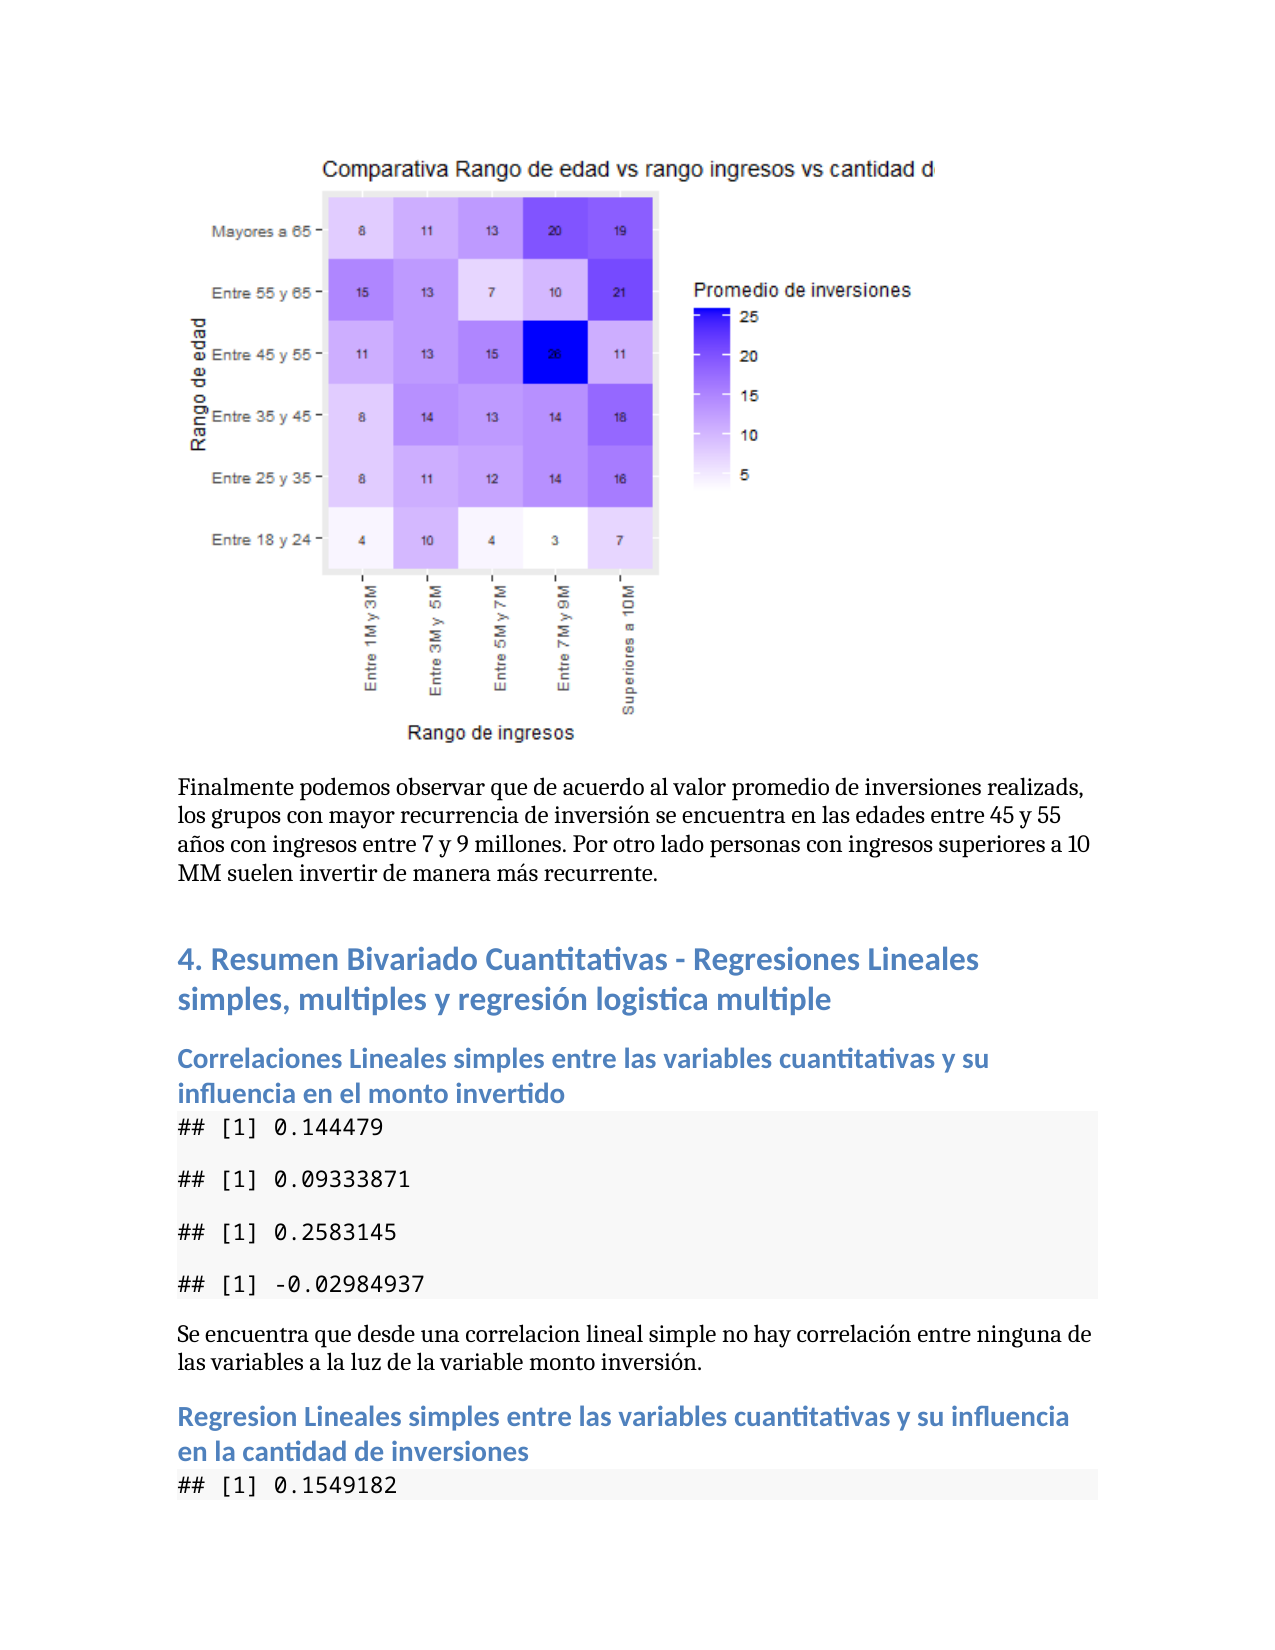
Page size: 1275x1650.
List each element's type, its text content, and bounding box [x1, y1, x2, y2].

subtitle 4. Resumen Bivariado Cuantitativas - Regresiones Lineales simples, multiples y regresión logistica multiple [177, 938, 1098, 1019]
text ## [1] 0.2583145 [177, 1215, 1098, 1247]
picture [177, 147, 935, 754]
text ## [1] 0.144479 [177, 1111, 1098, 1142]
text ## [1] 0.1549182 [177, 1469, 1098, 1500]
text ## [1] -0.02984937 [177, 1267, 1098, 1299]
text ## [1] 0.09333871 [177, 1163, 1098, 1194]
text Se encuentra que desde una correlacion lineal simple no hay correlación entre ninguna de las variables a la luz de la variable monto inversión. [177, 1319, 1098, 1377]
subtitle Regresion Lineales simples entre las variables cuantitativas y su influencia en la cantidad de inversiones [177, 1398, 1098, 1469]
subtitle Correlaciones Lineales simples entre las variables cuantitativas y su influencia en el monto invertido [177, 1040, 1098, 1111]
text Finalmente podemos observar que de acuerdo al valor promedio de inversiones realizads, los grupos con mayor recurrencia de inversión se encuentra en las edades entre 45 y 55 años con ingresos entre 7 y 9 millones. Por otro lado personas con ingresos superiores a 10 MM suelen invertir de manera más recurrente. [177, 773, 1098, 888]
